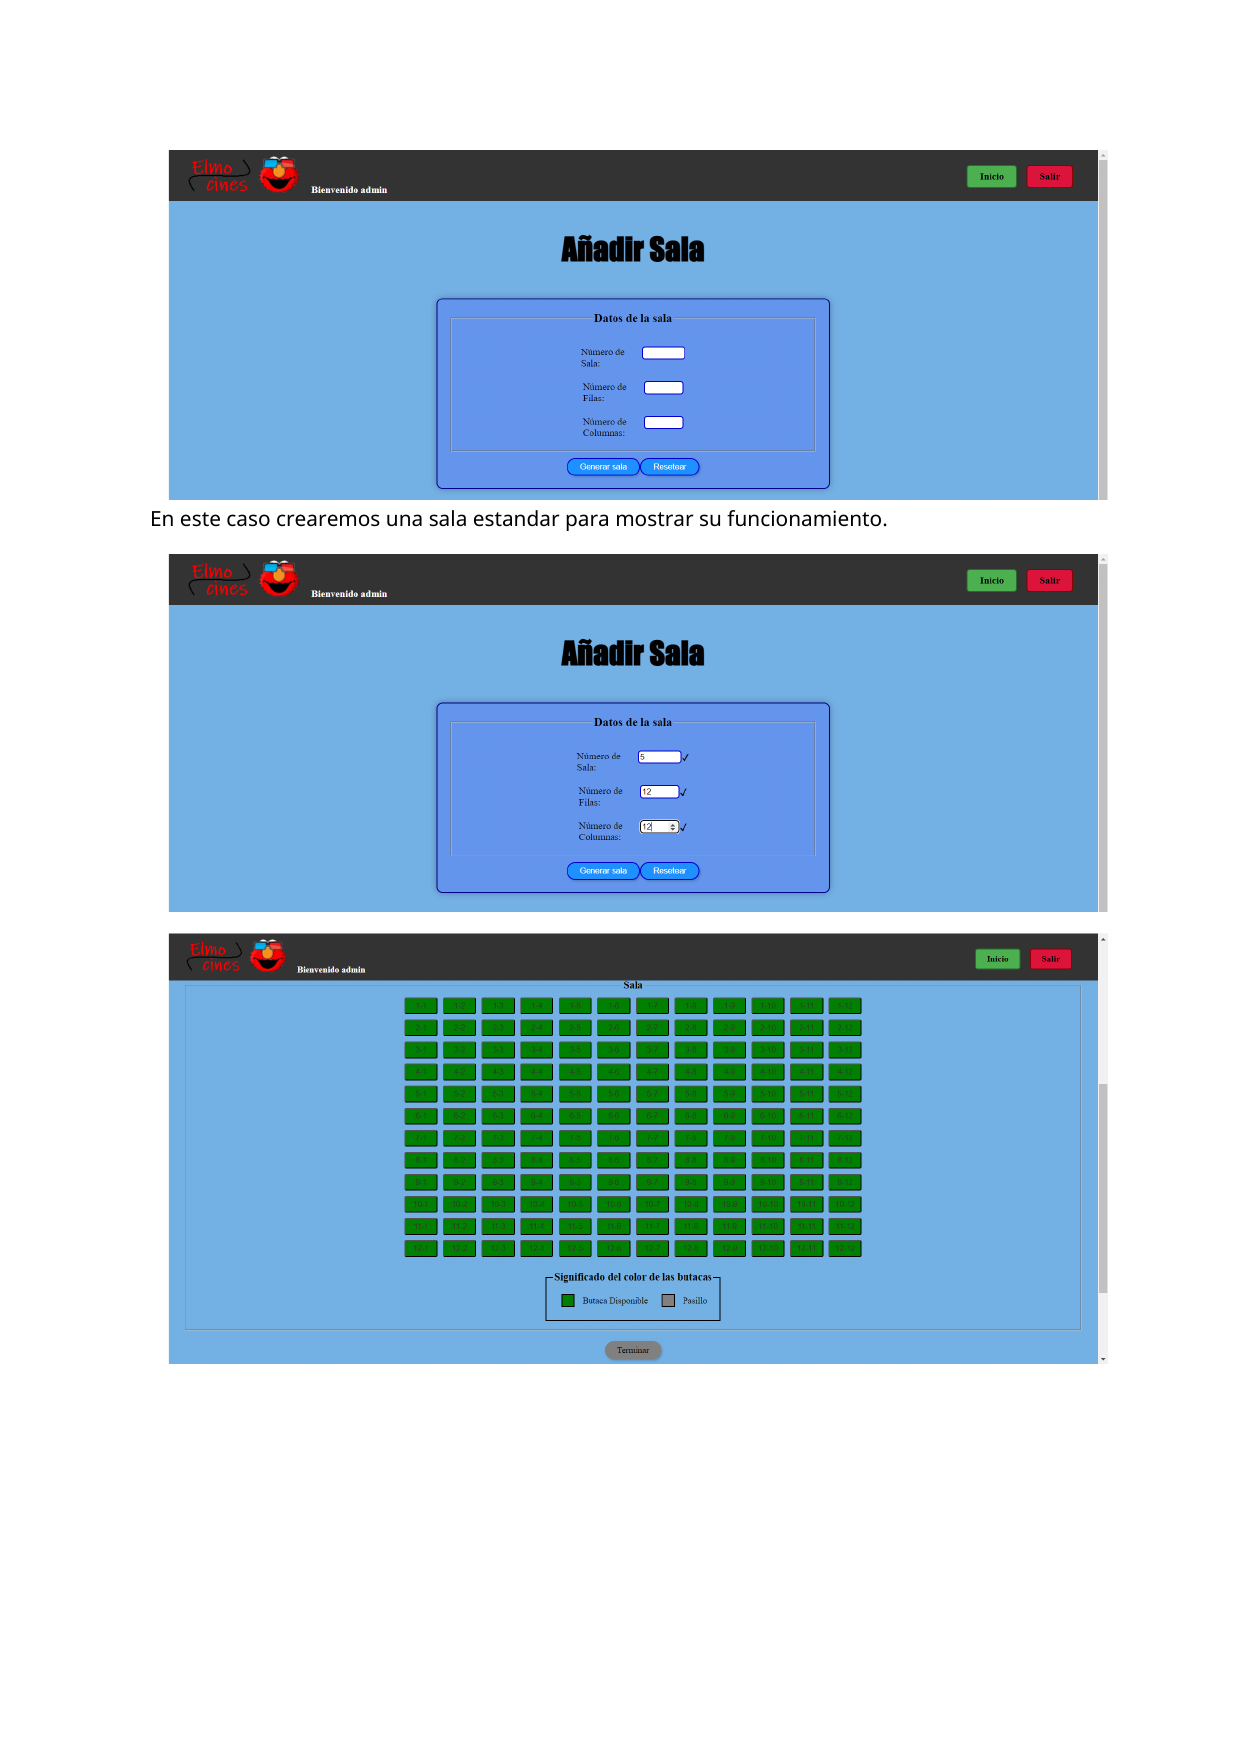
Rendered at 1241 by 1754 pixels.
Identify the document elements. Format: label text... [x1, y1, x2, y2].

text En este caso crearemos una sala estandar para mostrar su funcionamiento. [150, 150, 1090, 533]
